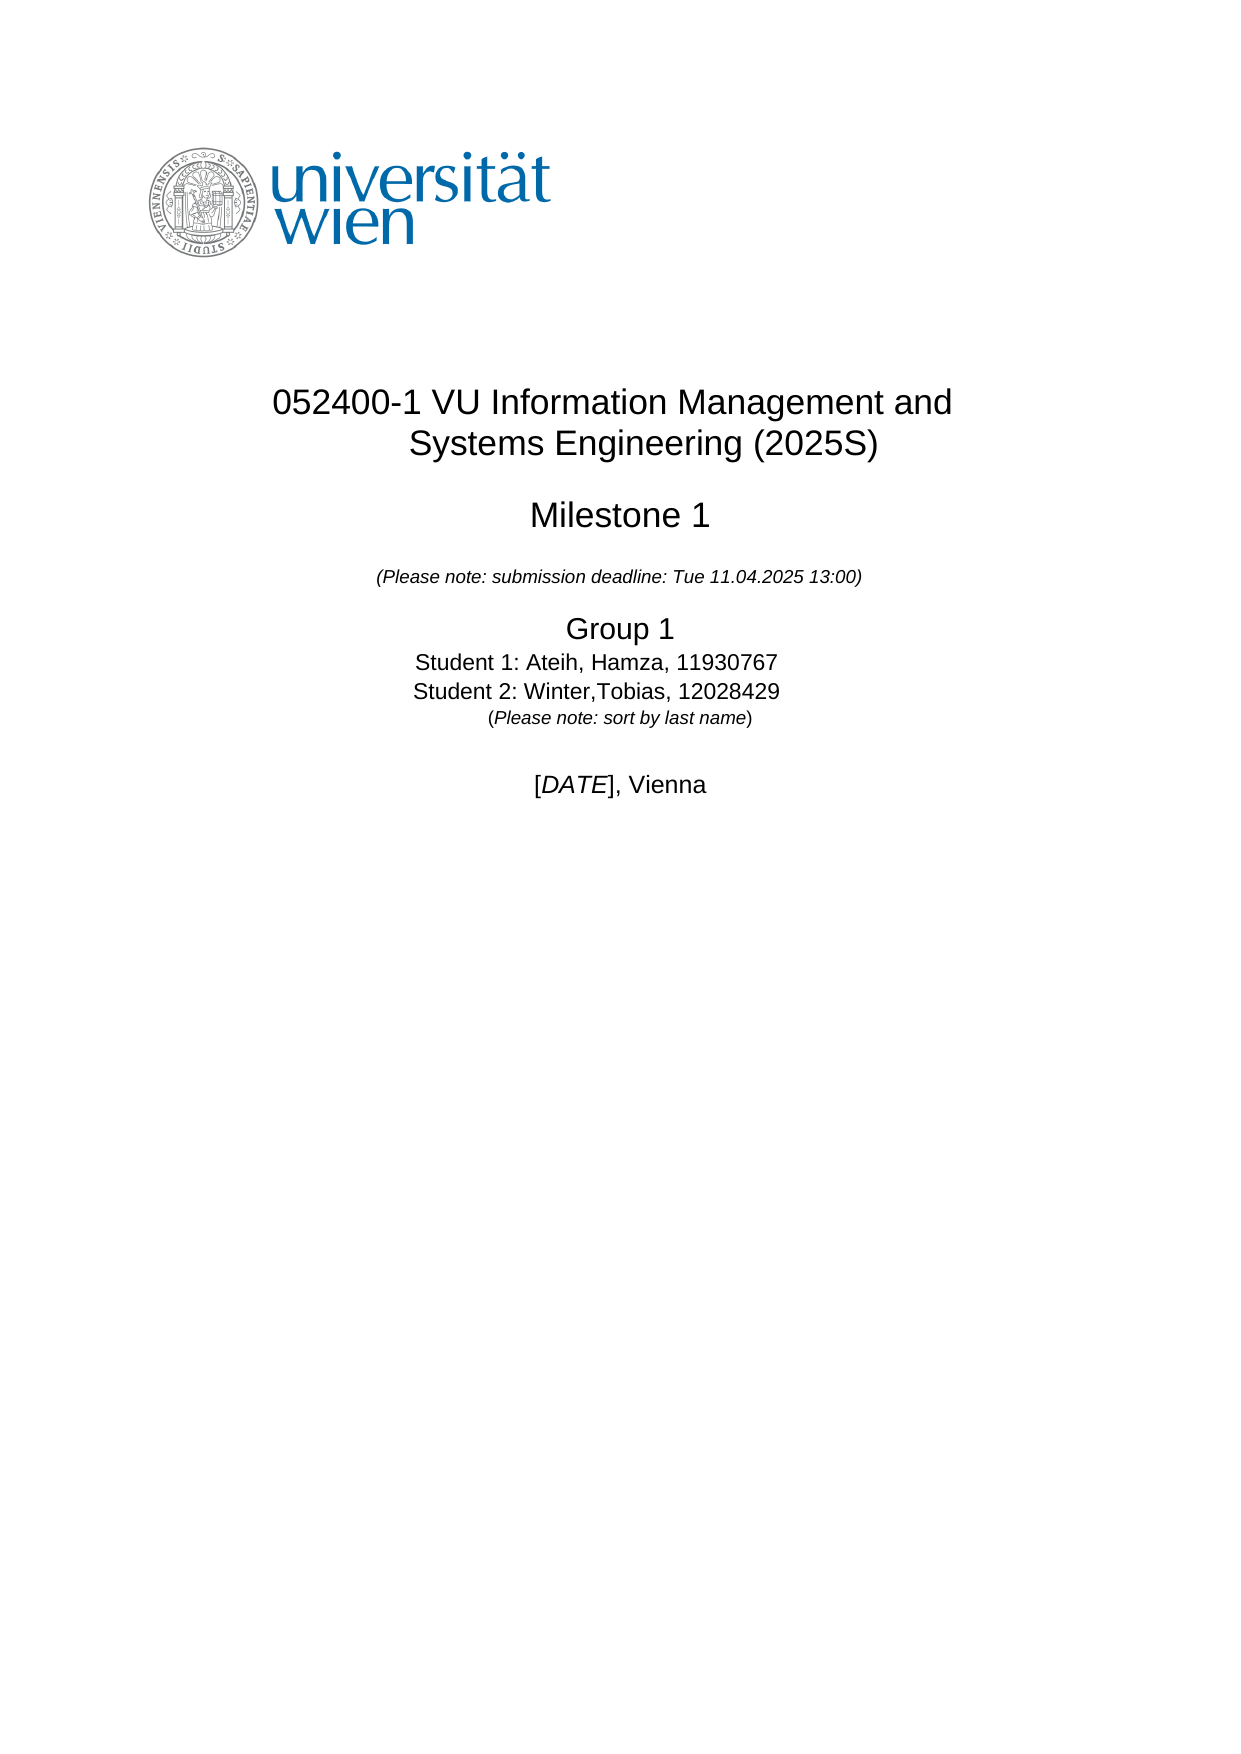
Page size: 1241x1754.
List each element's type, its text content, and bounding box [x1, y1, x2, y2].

text 052400-1 VU Information Management and Systems Engineering (2025S) [266, 381, 960, 463]
text Milestone 1 [148, 494, 1093, 535]
text [DATE], Vienna [148, 769, 1093, 798]
text (Please note: submission deadline: Tue 11.04.2025 13:00) [148, 566, 1093, 588]
text Student 2: Winter,Tobias, 12028429 [310, 678, 883, 704]
text Group 1 [148, 611, 1093, 646]
text Student 1: Ateih, Hamza, 11930767 [310, 649, 883, 675]
picture [147, 147, 552, 258]
text (Please note: sort by last name) [358, 707, 883, 729]
